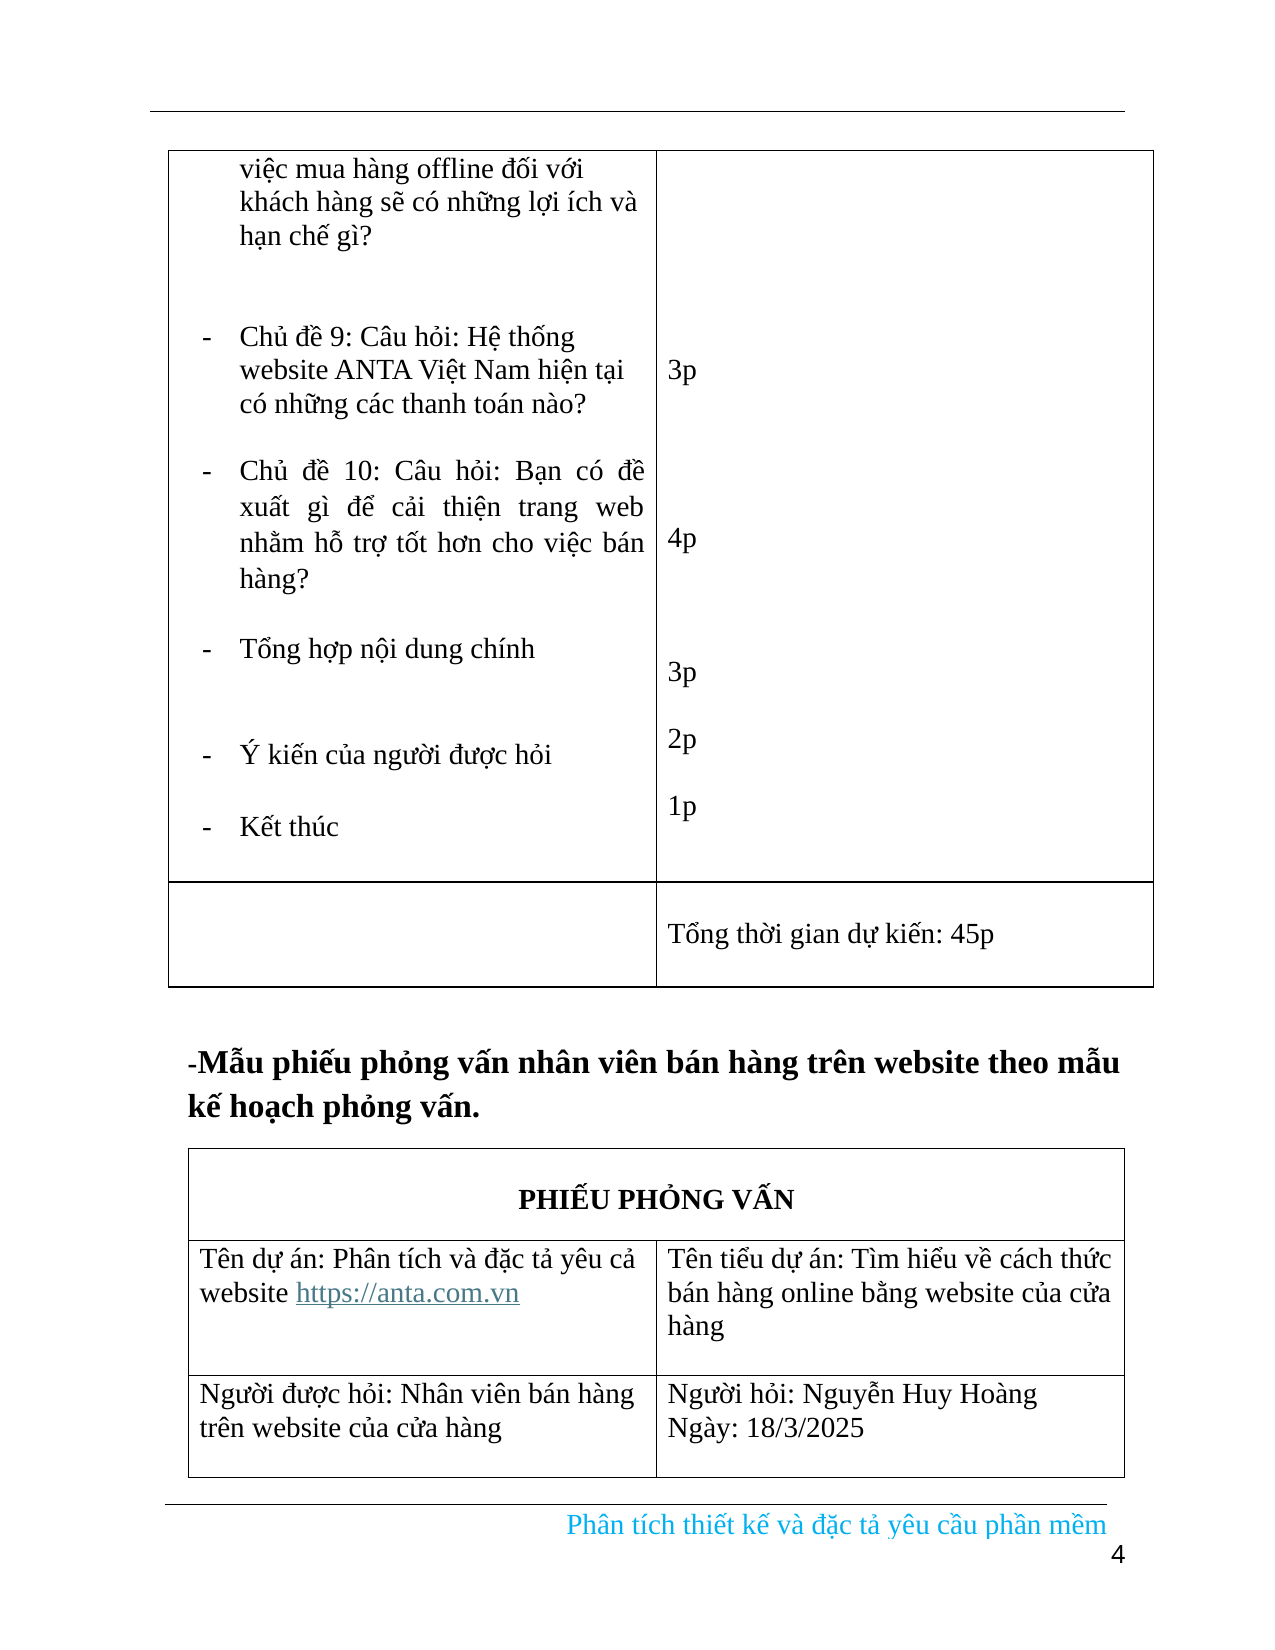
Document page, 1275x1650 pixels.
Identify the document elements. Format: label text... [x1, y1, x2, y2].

table_header PHIẾU PHỎNG VẤN [189, 1149, 1124, 1240]
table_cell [169, 151, 656, 881]
table_cell [169, 883, 656, 986]
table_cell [657, 151, 1153, 881]
table_cell Tên dự án: Phân tích và đặc tả yêu cả website https://anta.com.vn [189, 1241, 656, 1375]
table_cell Người hỏi: Nguyễn Huy Hoàng Ngày: 18/3/2025 [657, 1376, 1124, 1477]
text -Mẫu phiếu phỏng vấn nhân viên bán hàng trên website theo mẫu kế hoạch phỏng vấn. [187, 1043, 1125, 1125]
table_cell Tổng thời gian dự kiến: 45p [657, 883, 1153, 986]
table_cell Người được hỏi: Nhân viên bán hàng trên website của cửa hàng [189, 1376, 656, 1477]
table_cell Tên tiểu dự án: Tìm hiểu về cách thức bán hàng online bằng website của cửa hàng [657, 1241, 1124, 1375]
